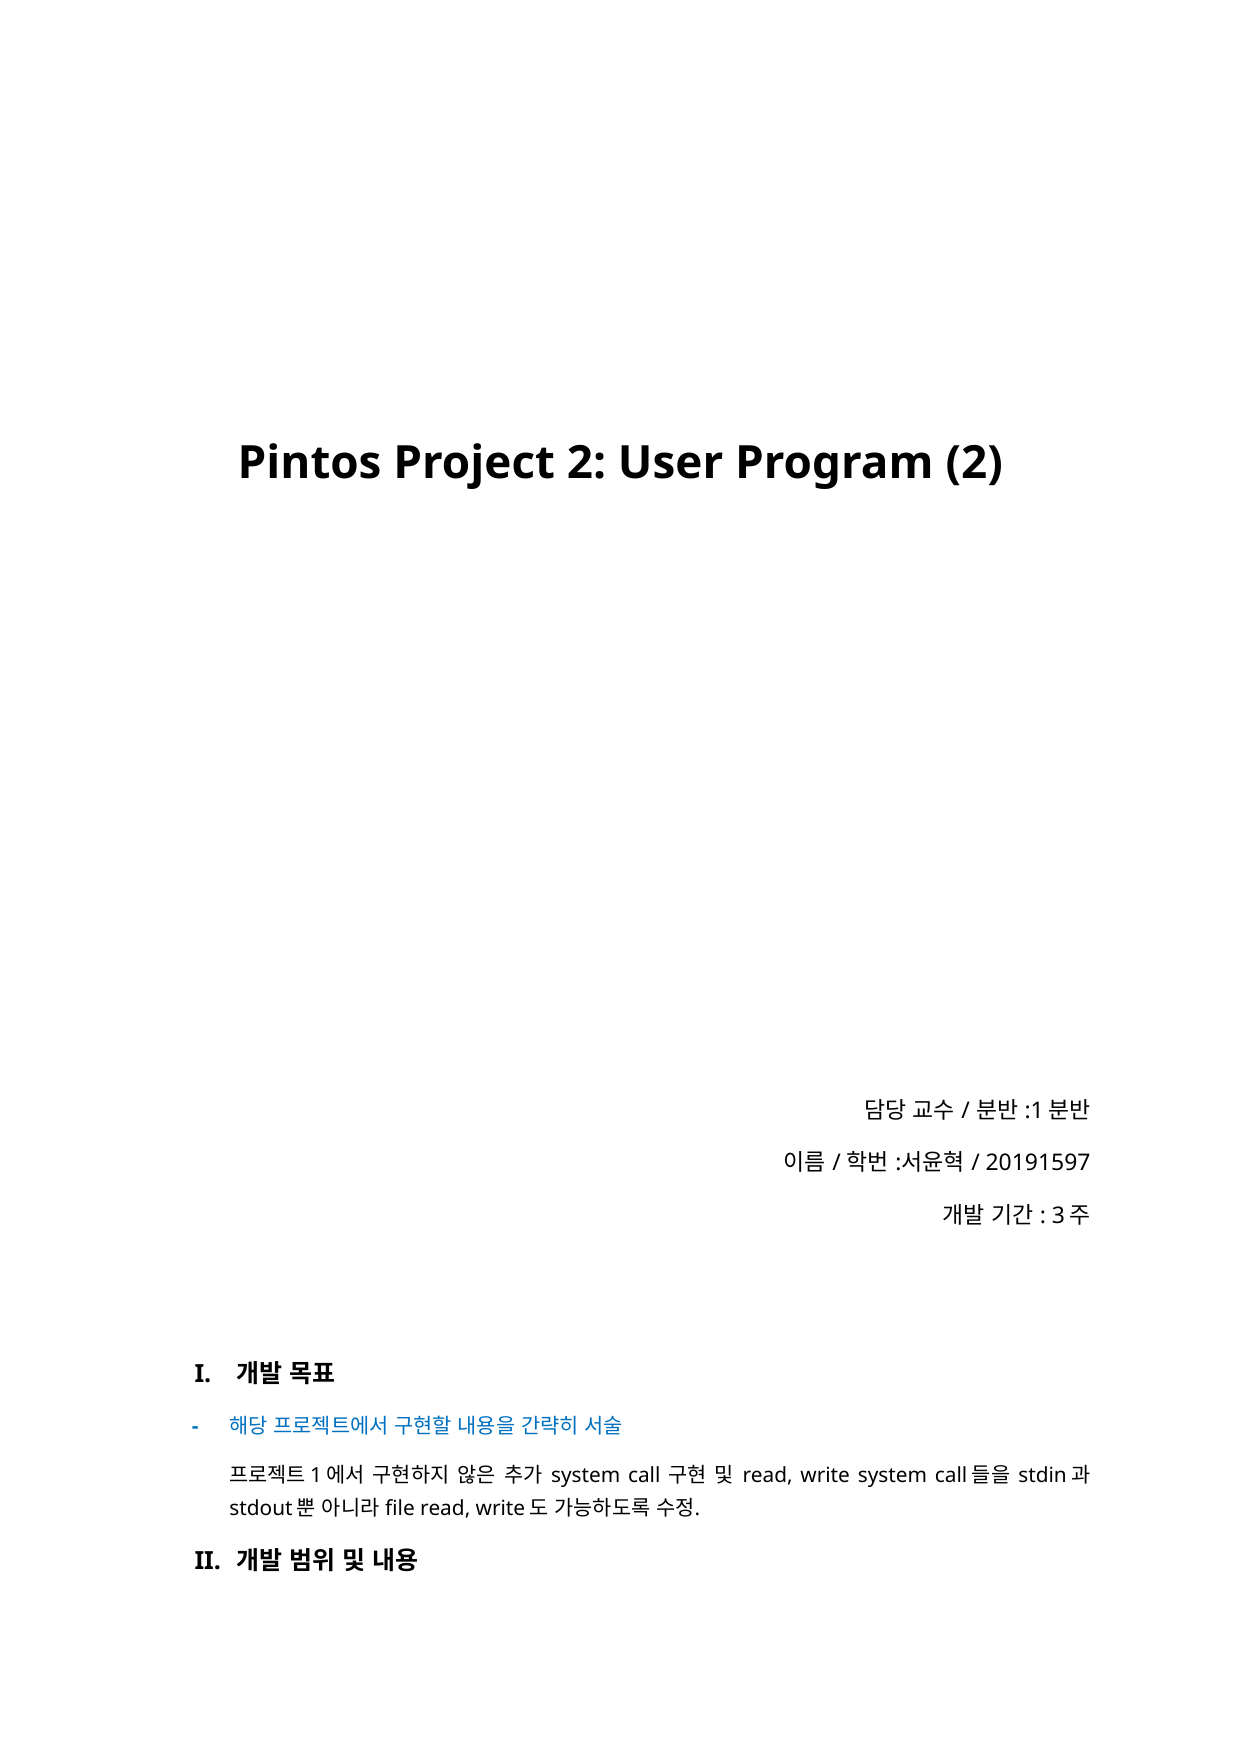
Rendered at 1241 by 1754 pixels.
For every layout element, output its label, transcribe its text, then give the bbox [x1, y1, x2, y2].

list 개발 목표 [194, 1353, 1090, 1389]
text 이름 / 학번 :서윤혁 / 20191597 [150, 1144, 1090, 1177]
list 개발 범위 및 내용 [194, 1540, 1090, 1577]
text 담당 교수 / 분반 :1분반 [150, 1091, 1090, 1125]
text Pintos Project 2: User Program (2) [150, 429, 1090, 491]
list 해당 프로젝트에서 구현할 내용을 간략히 서술 [192, 1409, 1090, 1439]
list 프로젝트1에서 구현하지 않은 추가 system call 구현 및 read, write system call들을 stdin과 stdout뿐 아니라 file read, write도 가능하도록 수정. [229, 1458, 1090, 1521]
text 개발 기간 : 3주 [150, 1197, 1090, 1230]
